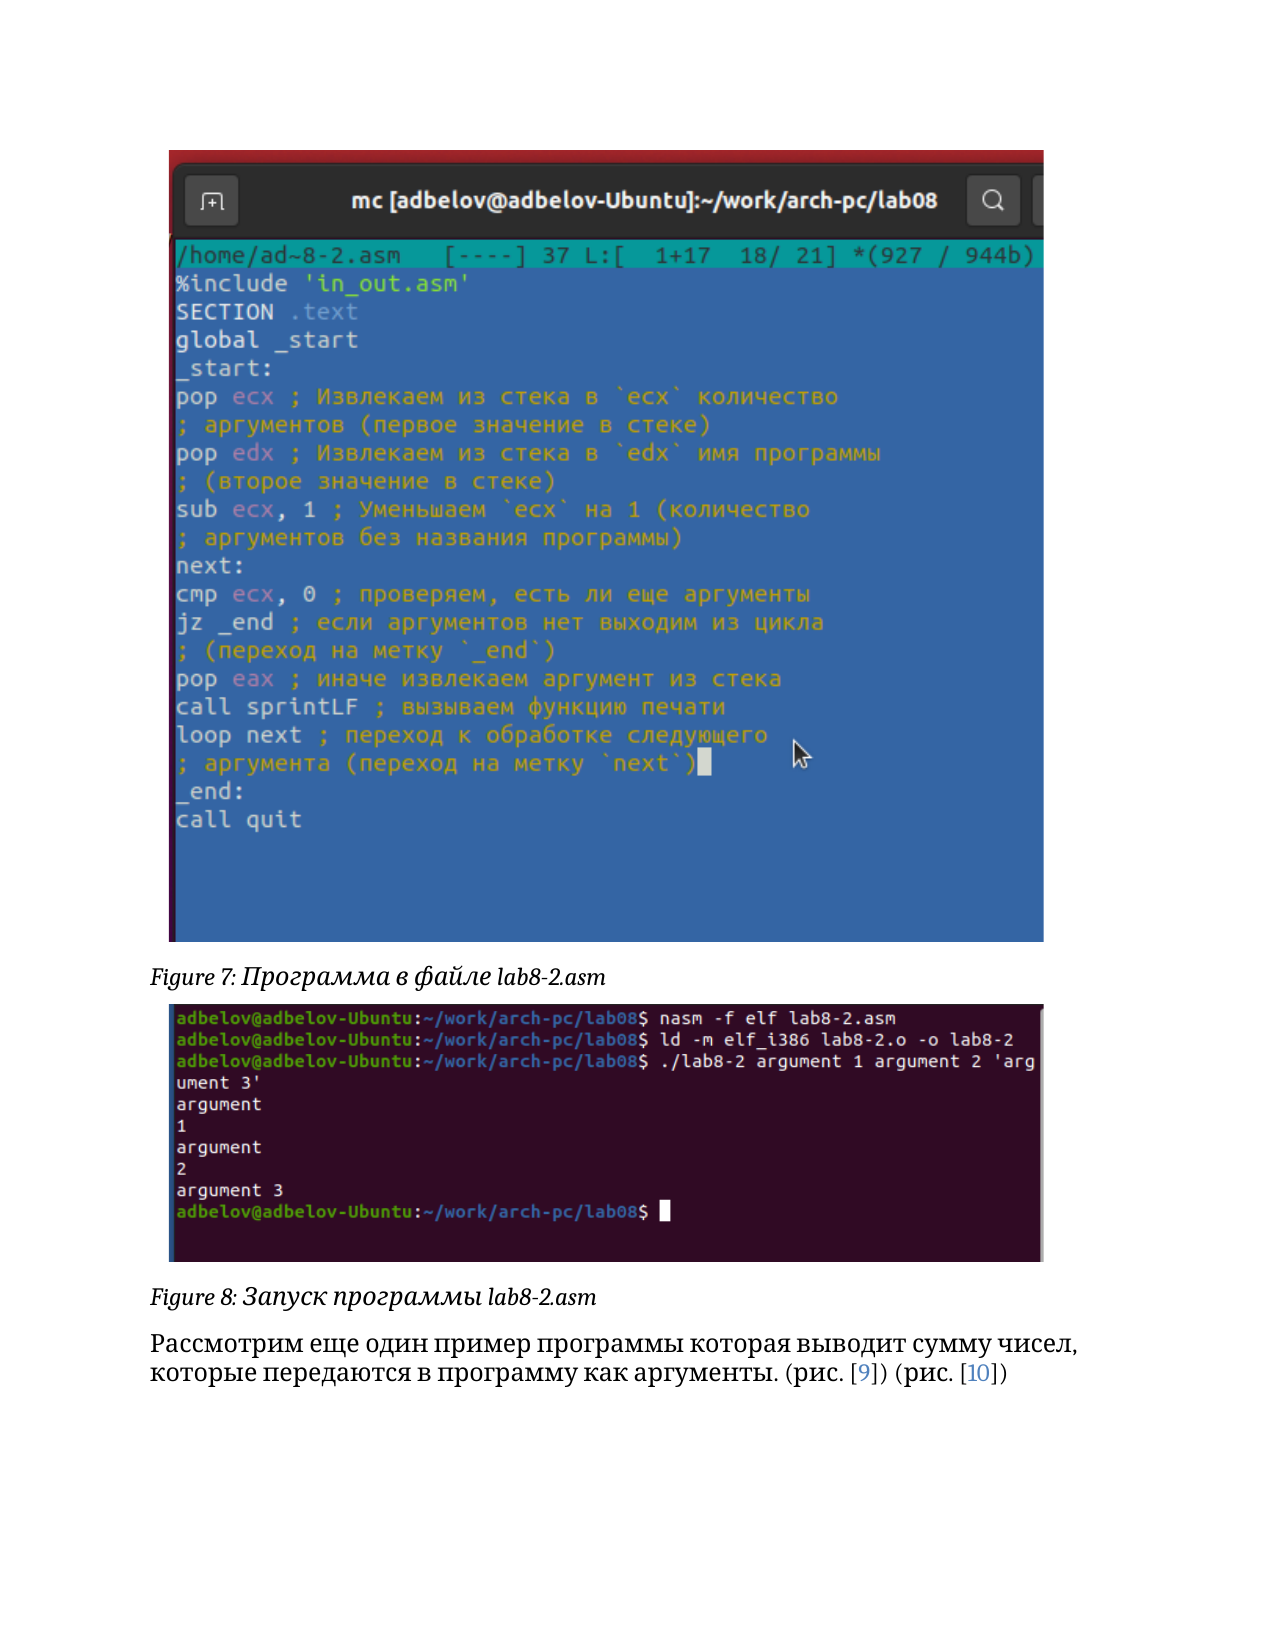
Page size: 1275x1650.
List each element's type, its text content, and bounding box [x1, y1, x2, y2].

picture [168, 150, 1044, 942]
text Figure 8: Запуск программы lab8-2.asm [150, 1282, 1125, 1311]
text Рассмотрим еще один пример программы которая выводит сумму чисел, которые передаются в программу как аргументы. (рис. [9]) (рис. [10]) [150, 1330, 1125, 1387]
text Figure 7: Программа в файле lab8-2.asm [150, 963, 1125, 992]
picture [168, 1004, 1044, 1262]
